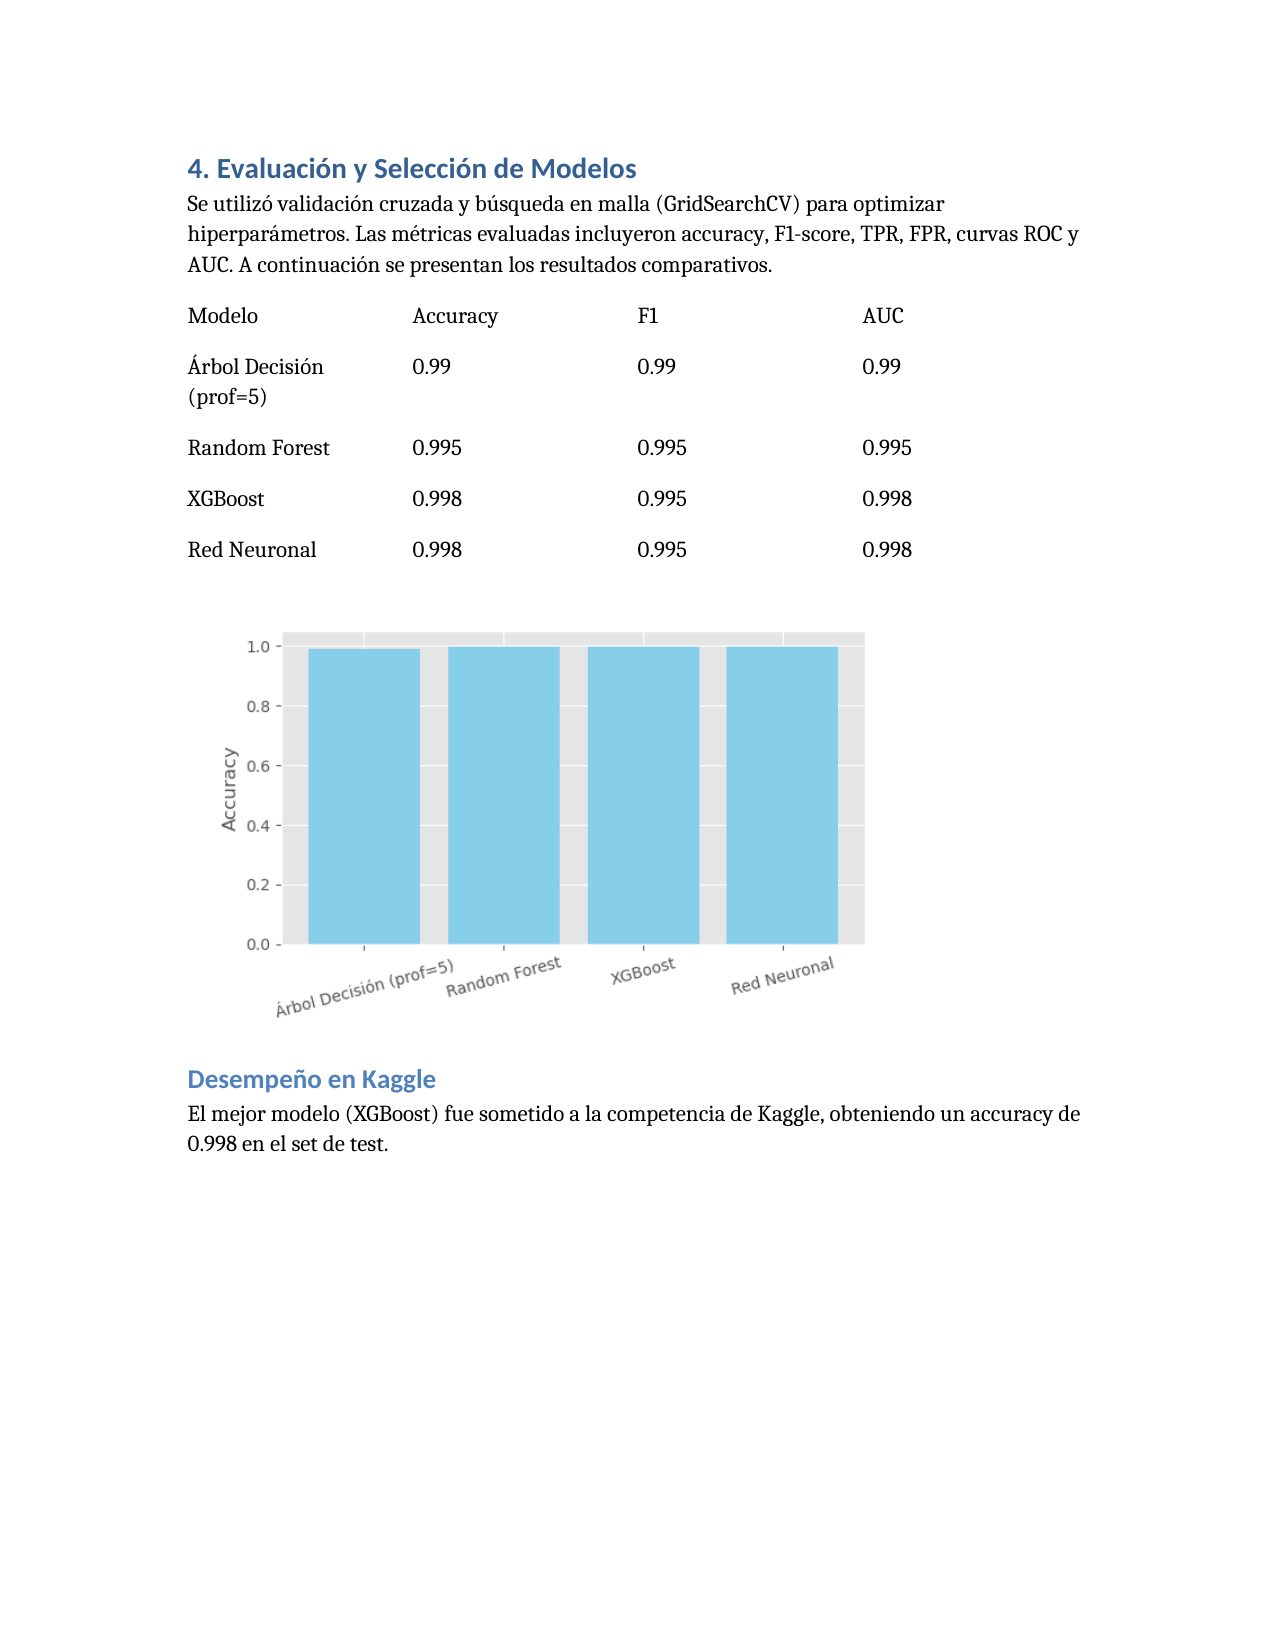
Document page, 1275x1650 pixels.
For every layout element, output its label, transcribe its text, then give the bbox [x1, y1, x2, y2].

table_header Accuracy [401, 303, 626, 353]
table_cell 0.99 [851, 354, 1076, 435]
subtitle Desempeño en Kaggle [187, 1062, 1087, 1096]
table_cell Random Forest [176, 435, 401, 486]
table_header AUC [851, 303, 1076, 353]
text Se utilizó validación cruzada y búsqueda en malla (GridSearchCV) para optimizar hiperparámetros. Las métricas evaluadas incluyeron accuracy, F1-score, TPR, FPR, curvas ROC y AUC. A continuación se presentan los resultados comparativos. [187, 191, 1087, 278]
picture [206, 587, 882, 1038]
subtitle 4. Evaluación y Selección de Modelos [187, 150, 1087, 186]
table_header Modelo [176, 303, 401, 353]
table_cell 0.995 [626, 486, 851, 537]
table_cell 0.99 [401, 354, 626, 435]
table_cell Árbol Decisión (prof=5) [176, 354, 401, 435]
table_cell 0.998 [851, 486, 1076, 537]
table_cell 0.995 [401, 435, 626, 486]
table_header F1 [626, 303, 851, 353]
table_cell Red Neuronal [176, 537, 401, 588]
table_cell 0.995 [626, 537, 851, 587]
table_cell 0.998 [401, 537, 626, 587]
table_cell 0.99 [626, 354, 851, 435]
table_cell XGBoost [176, 486, 401, 537]
table_cell 0.998 [851, 537, 1076, 588]
table_cell 0.995 [626, 435, 851, 486]
table_cell 0.998 [401, 486, 626, 537]
text El mejor modelo (XGBoost) fue sometido a la competencia de Kaggle, obteniendo un accuracy de 0.998 en el set de test. [187, 1100, 1087, 1157]
table_cell 0.995 [851, 435, 1076, 486]
